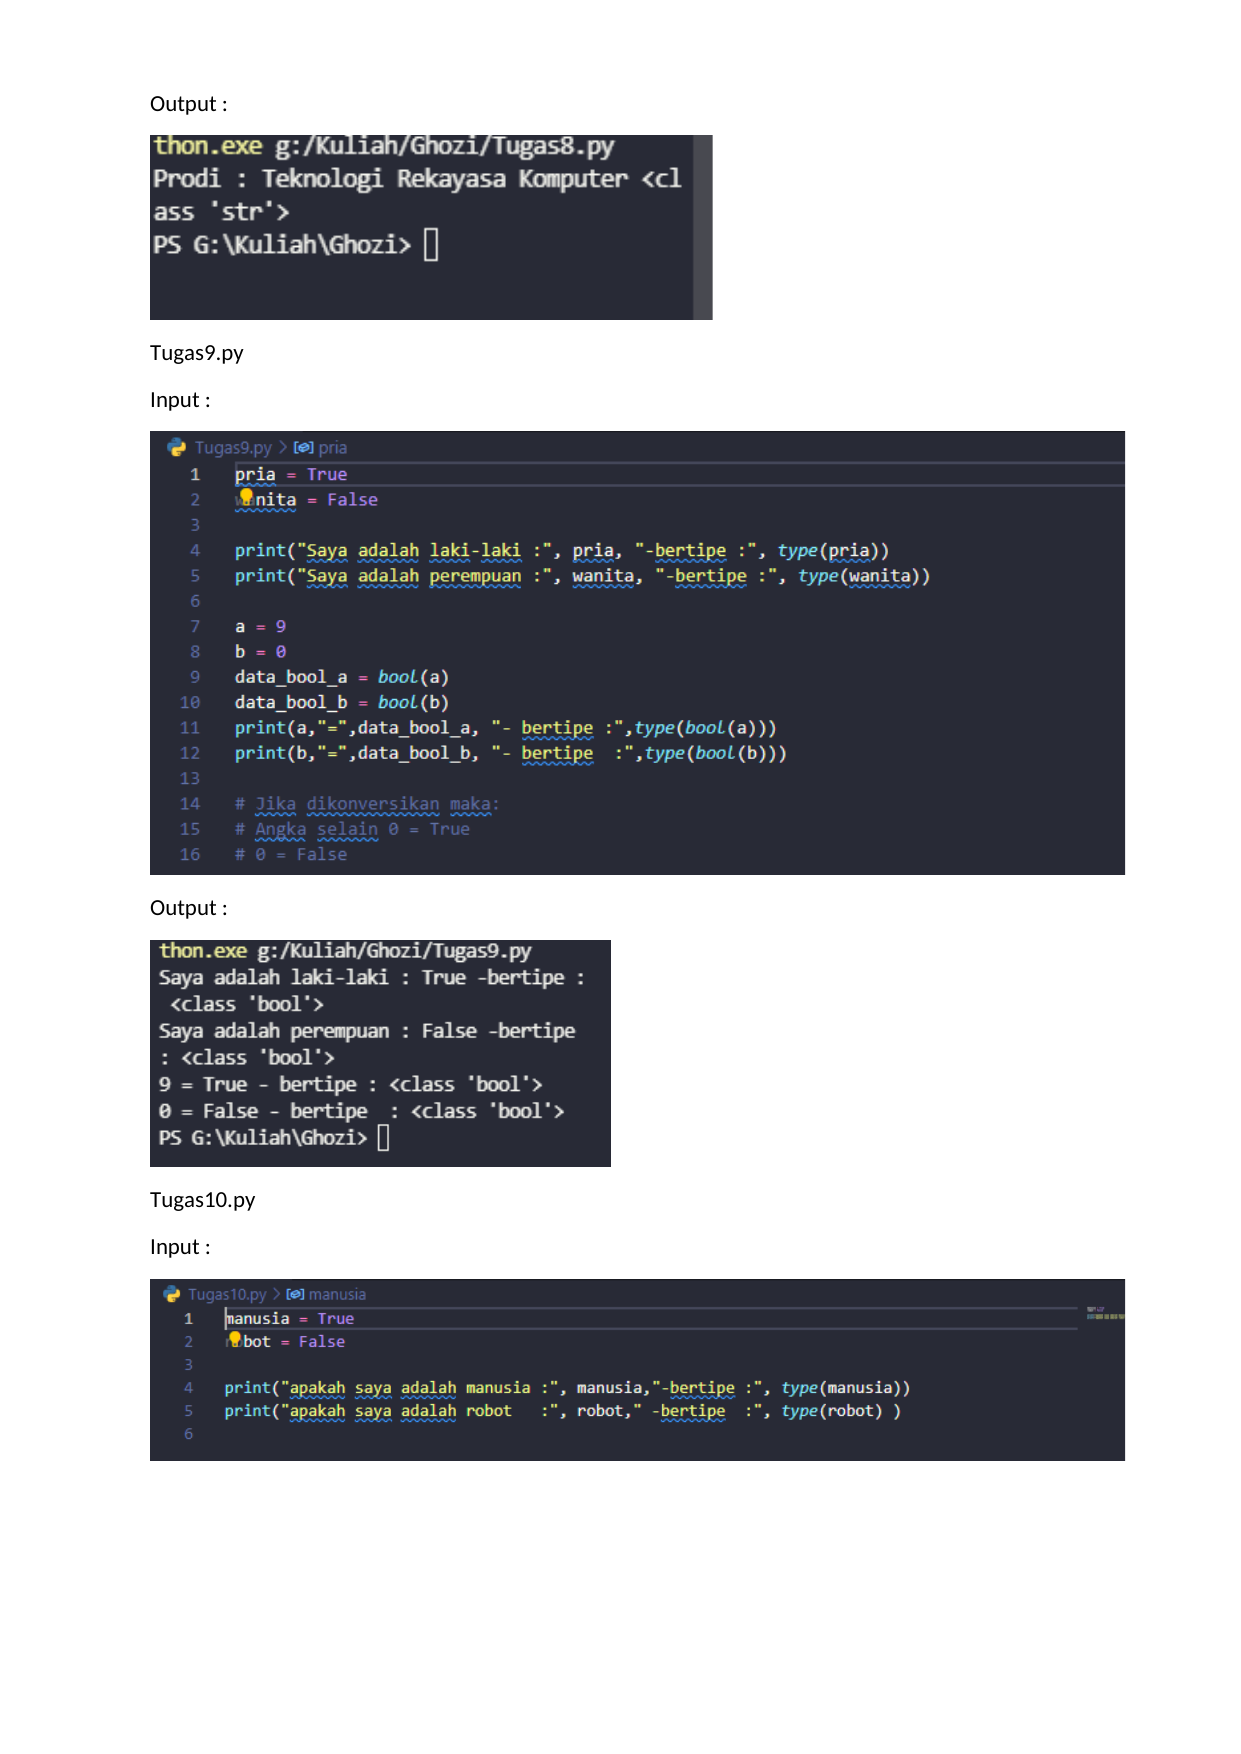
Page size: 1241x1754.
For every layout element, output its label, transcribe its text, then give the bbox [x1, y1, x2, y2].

picture [150, 135, 713, 320]
picture [150, 431, 1125, 875]
text Tugas9.py [150, 338, 1090, 366]
text Input : [150, 385, 1090, 413]
picture [150, 940, 611, 1167]
text Input : [150, 1232, 1090, 1260]
picture [150, 1279, 1125, 1461]
text Output : [150, 893, 1090, 921]
text Output : [150, 89, 1090, 117]
text Tugas10.py [150, 1185, 1090, 1213]
